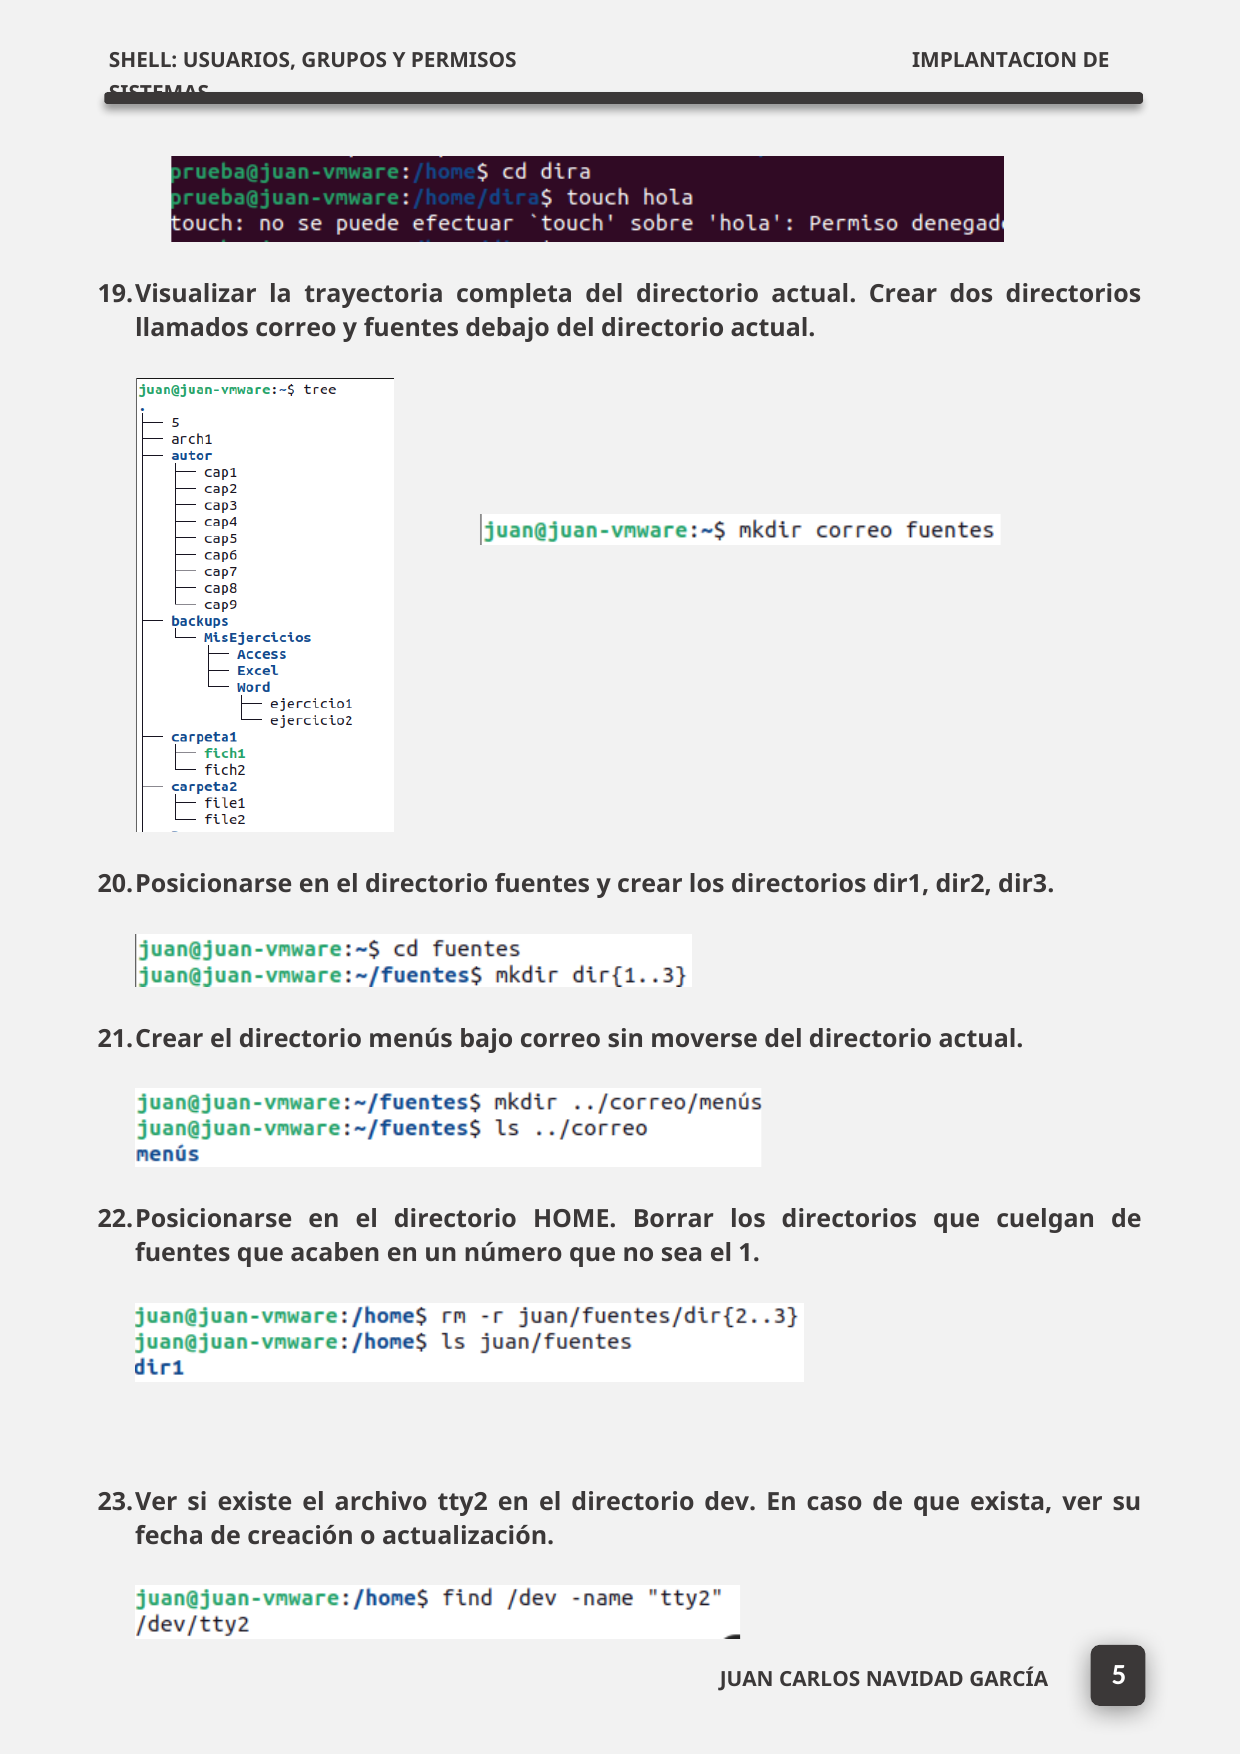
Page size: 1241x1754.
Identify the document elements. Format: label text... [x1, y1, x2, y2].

picture [171, 156, 1004, 242]
picture [135, 1088, 762, 1167]
list Ver si existe el archivo tty2 en el directorio dev. En caso de que exista, ver su fecha de creación o actualización. [97, 1483, 1143, 1552]
list Posicionarse en el directorio HOME. Borrar los directorios que cuelgan de fuentes que acaben en un número que no sea el 1. [97, 1201, 1143, 1269]
list Visualizar la trayectoria completa del directorio actual. Crear dos directorios llamados correo y fuentes debajo del directorio actual. [97, 276, 1143, 344]
picture [135, 1303, 804, 1382]
list Crear el directorio menús bajo correo sin moverse del directorio actual. [97, 1021, 1143, 1055]
picture [479, 514, 1001, 545]
list Posicionarse en el directorio fuentes y crear los directorios dir1, dir2, dir3. [97, 866, 1143, 900]
picture [135, 1585, 741, 1639]
picture [135, 934, 692, 987]
picture [135, 378, 394, 832]
